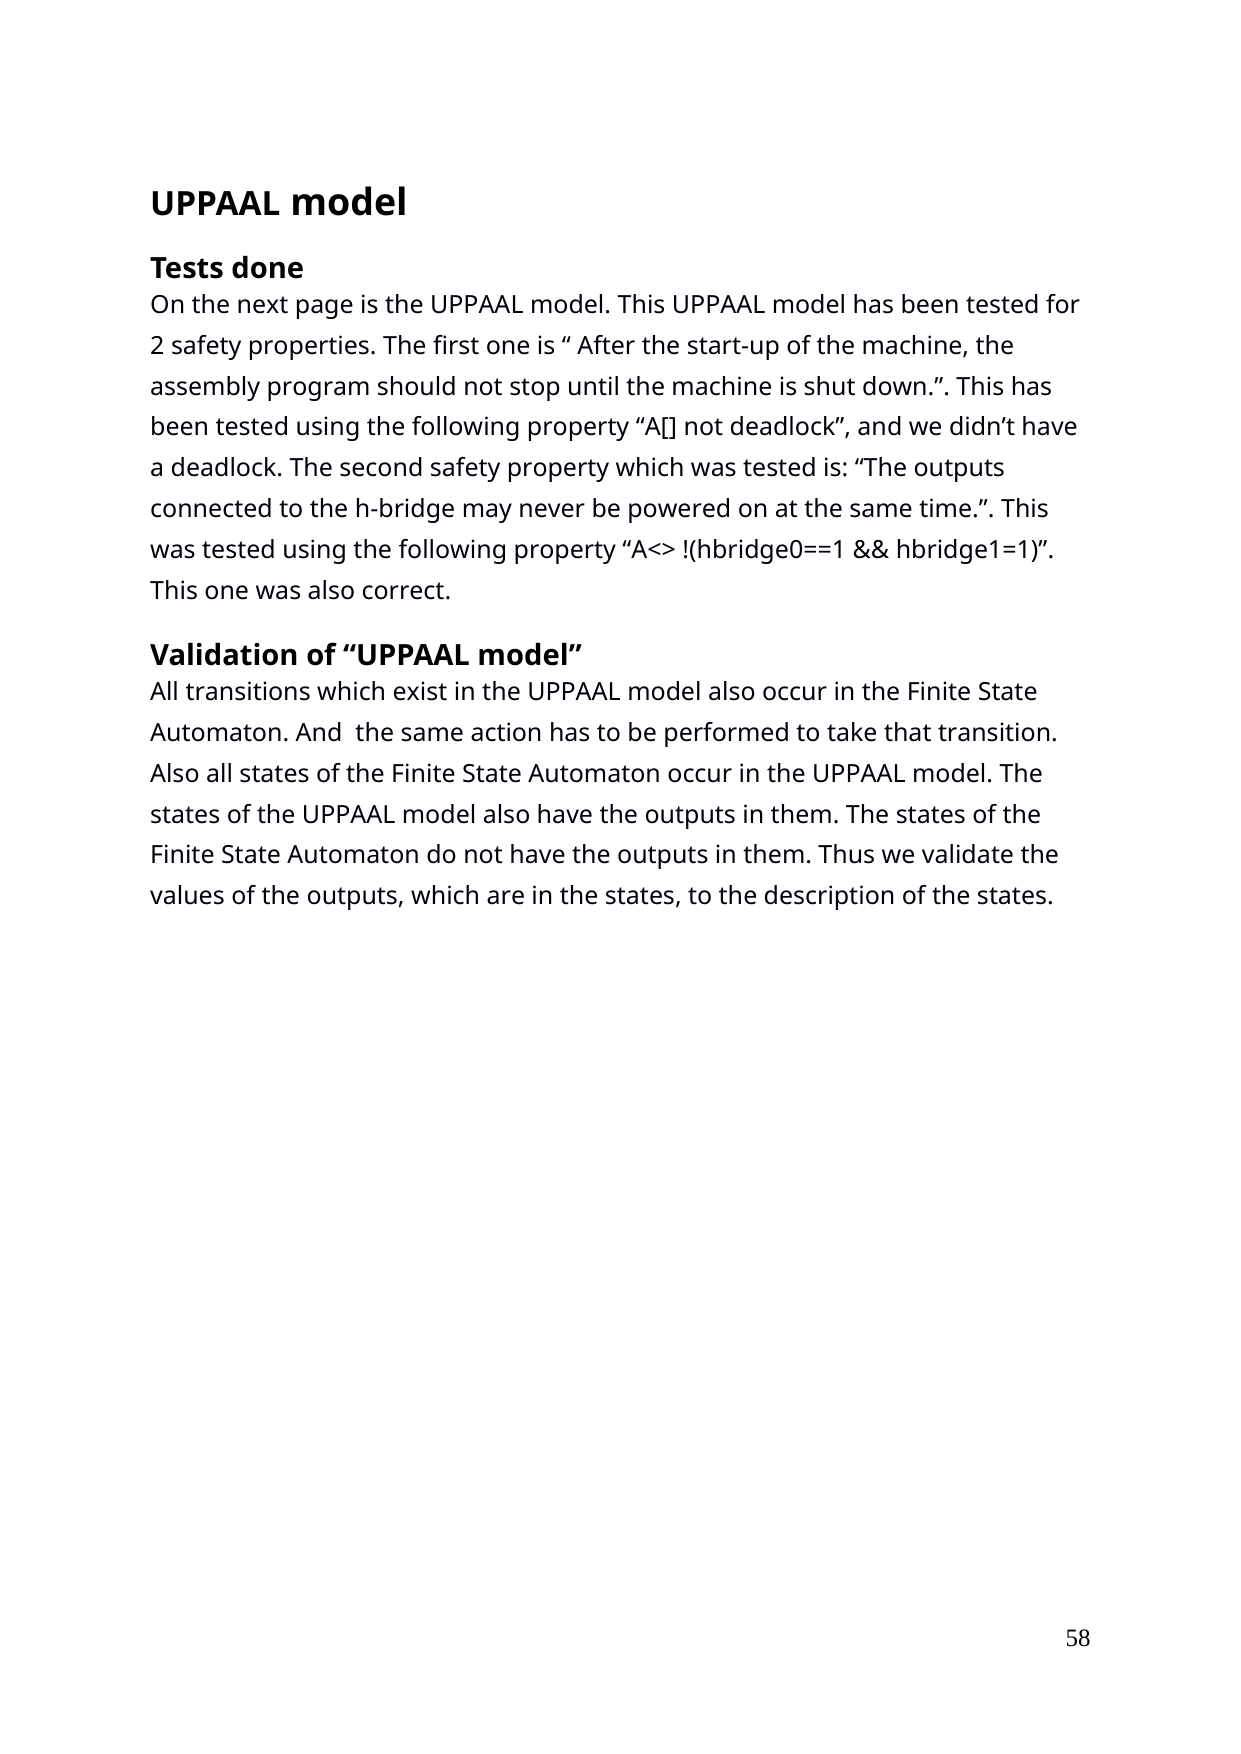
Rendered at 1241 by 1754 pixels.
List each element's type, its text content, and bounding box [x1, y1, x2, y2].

subtitle UPPAAL model [150, 175, 1090, 226]
subtitle Tests done [150, 247, 1090, 287]
subtitle Validation of “UPPAAL model” [150, 634, 1090, 674]
text All transitions which exist in the UPPAAL model also occur in the Finite State Automaton. And the same action has to be performed to take that transition. Also all states of the Finite State Automaton occur in the UPPAAL model. The states of the UPPAAL model also have the outputs in them. The states of the Finite State Automaton do not have the outputs in them. Thus we validate the values of the outputs, which are in the states, to the description of the states. [150, 674, 1090, 912]
text On the next page is the UPPAAL model. This UPPAAL model has been tested for 2 safety properties. The first one is “ After the start-up of the machine, the assembly program should not stop until the machine is shut down.”. This has been tested using the following property “A[] not deadlock”, and we didn’t have a deadlock. The second safety property which was tested is: “The outputs connected to the h-bridge may never be powered on at the same time.”. This was tested using the following property “A<> !(hbridge0==1 && hbridge1=1)”. This one was also correct. [150, 287, 1090, 606]
